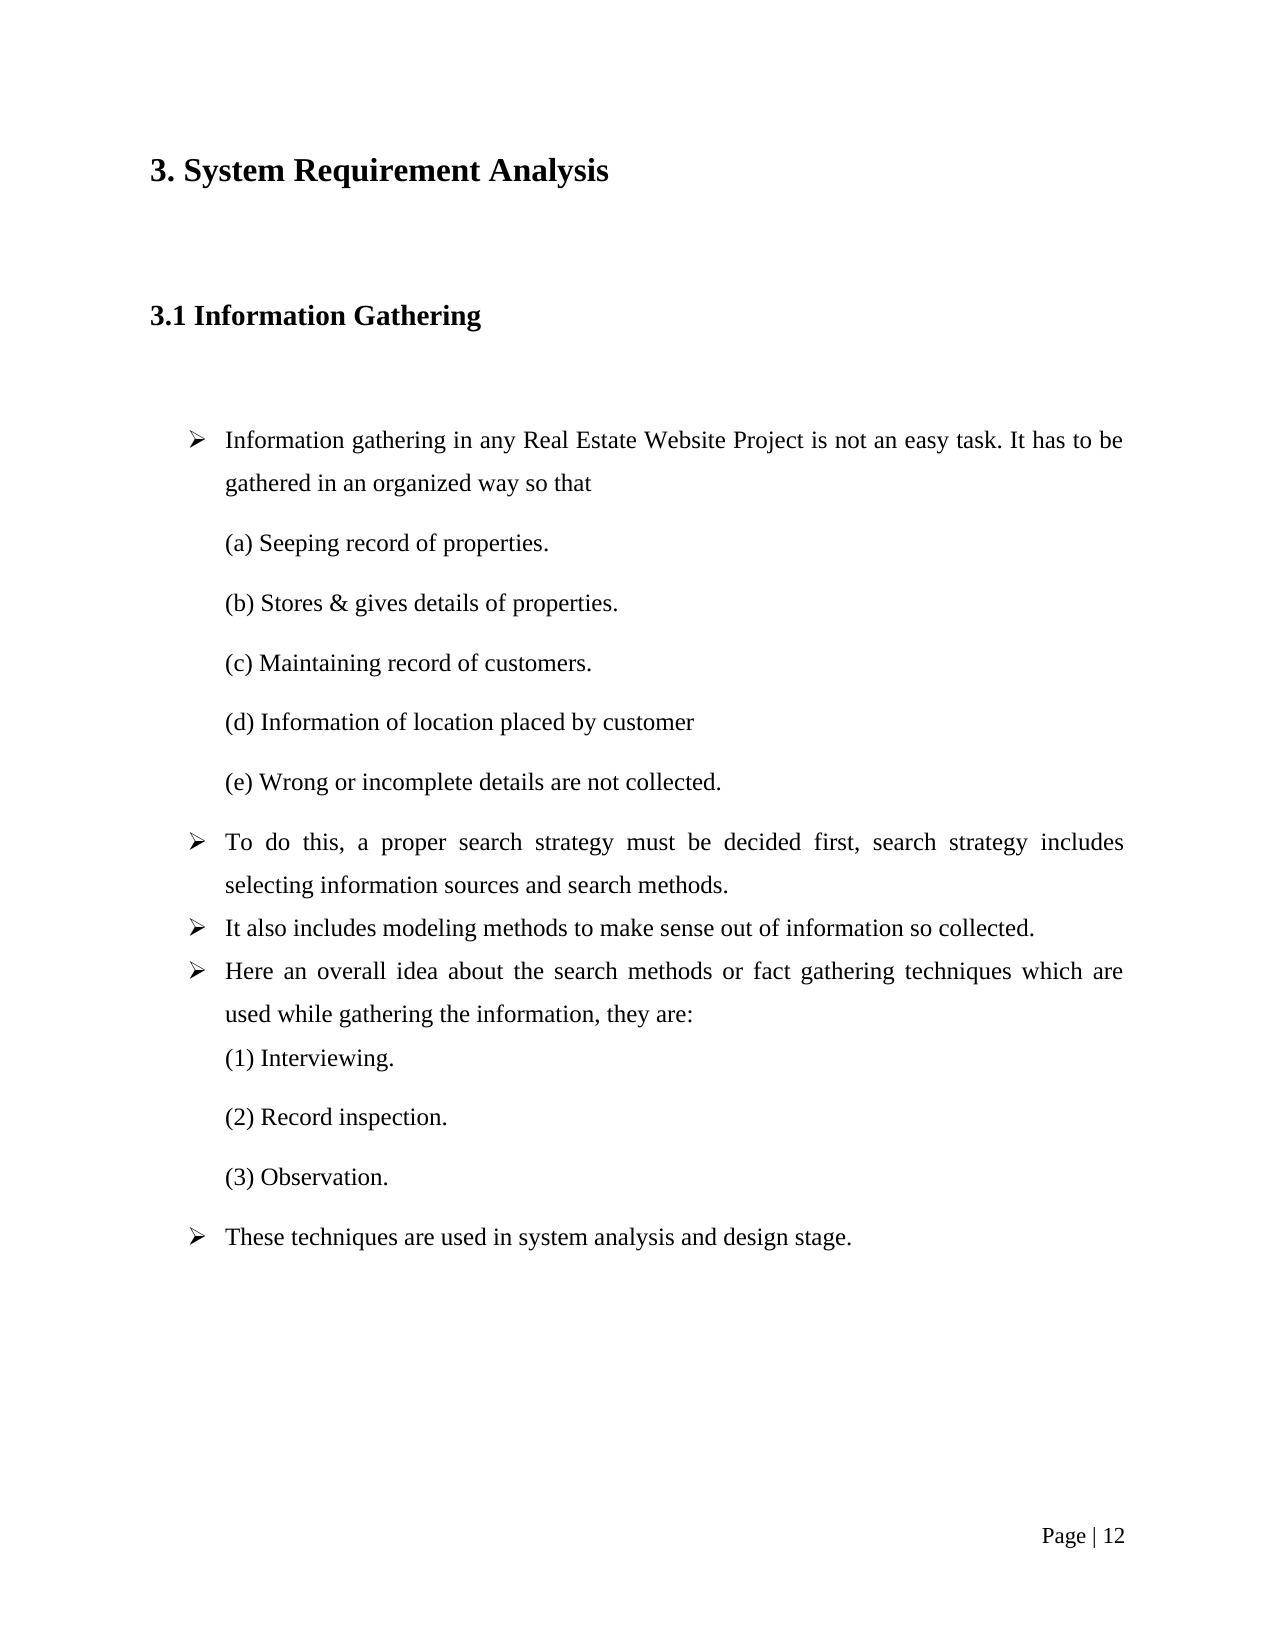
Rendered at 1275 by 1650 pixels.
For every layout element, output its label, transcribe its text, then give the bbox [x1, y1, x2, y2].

text 3.1 Information Gathering [150, 298, 1125, 332]
text (b) Stores & gives details of properties. [187, 588, 1125, 617]
text (1) Interviewing. [187, 1043, 1125, 1071]
text (c) Maintaining record of customers. [187, 648, 1125, 676]
list Here an overall idea about the search methods or fact gathering techniques which are used while gathering the information, they are: [187, 956, 1125, 1028]
list To do this, a proper search strategy must be decided first, search strategy includes selecting information sources and search methods. [187, 827, 1125, 899]
text (d) Information of location placed by customer [187, 707, 1125, 736]
list These techniques are used in system analysis and design stage. [187, 1222, 1125, 1251]
text (e) Wrong or incomplete details are not collected. [150, 767, 1125, 796]
text 3. System Requirement Analysis [150, 150, 1125, 188]
list It also includes modeling methods to make sense out of information so collected. [187, 913, 1125, 942]
text (3) Observation. [187, 1162, 1125, 1191]
text (a) Seeping record of properties. [187, 528, 1125, 557]
text (2) Record inspection. [187, 1102, 1125, 1131]
list Information gathering in any Real Estate Website Project is not an easy task. It has to be gathered in an organized way so that [187, 425, 1125, 497]
